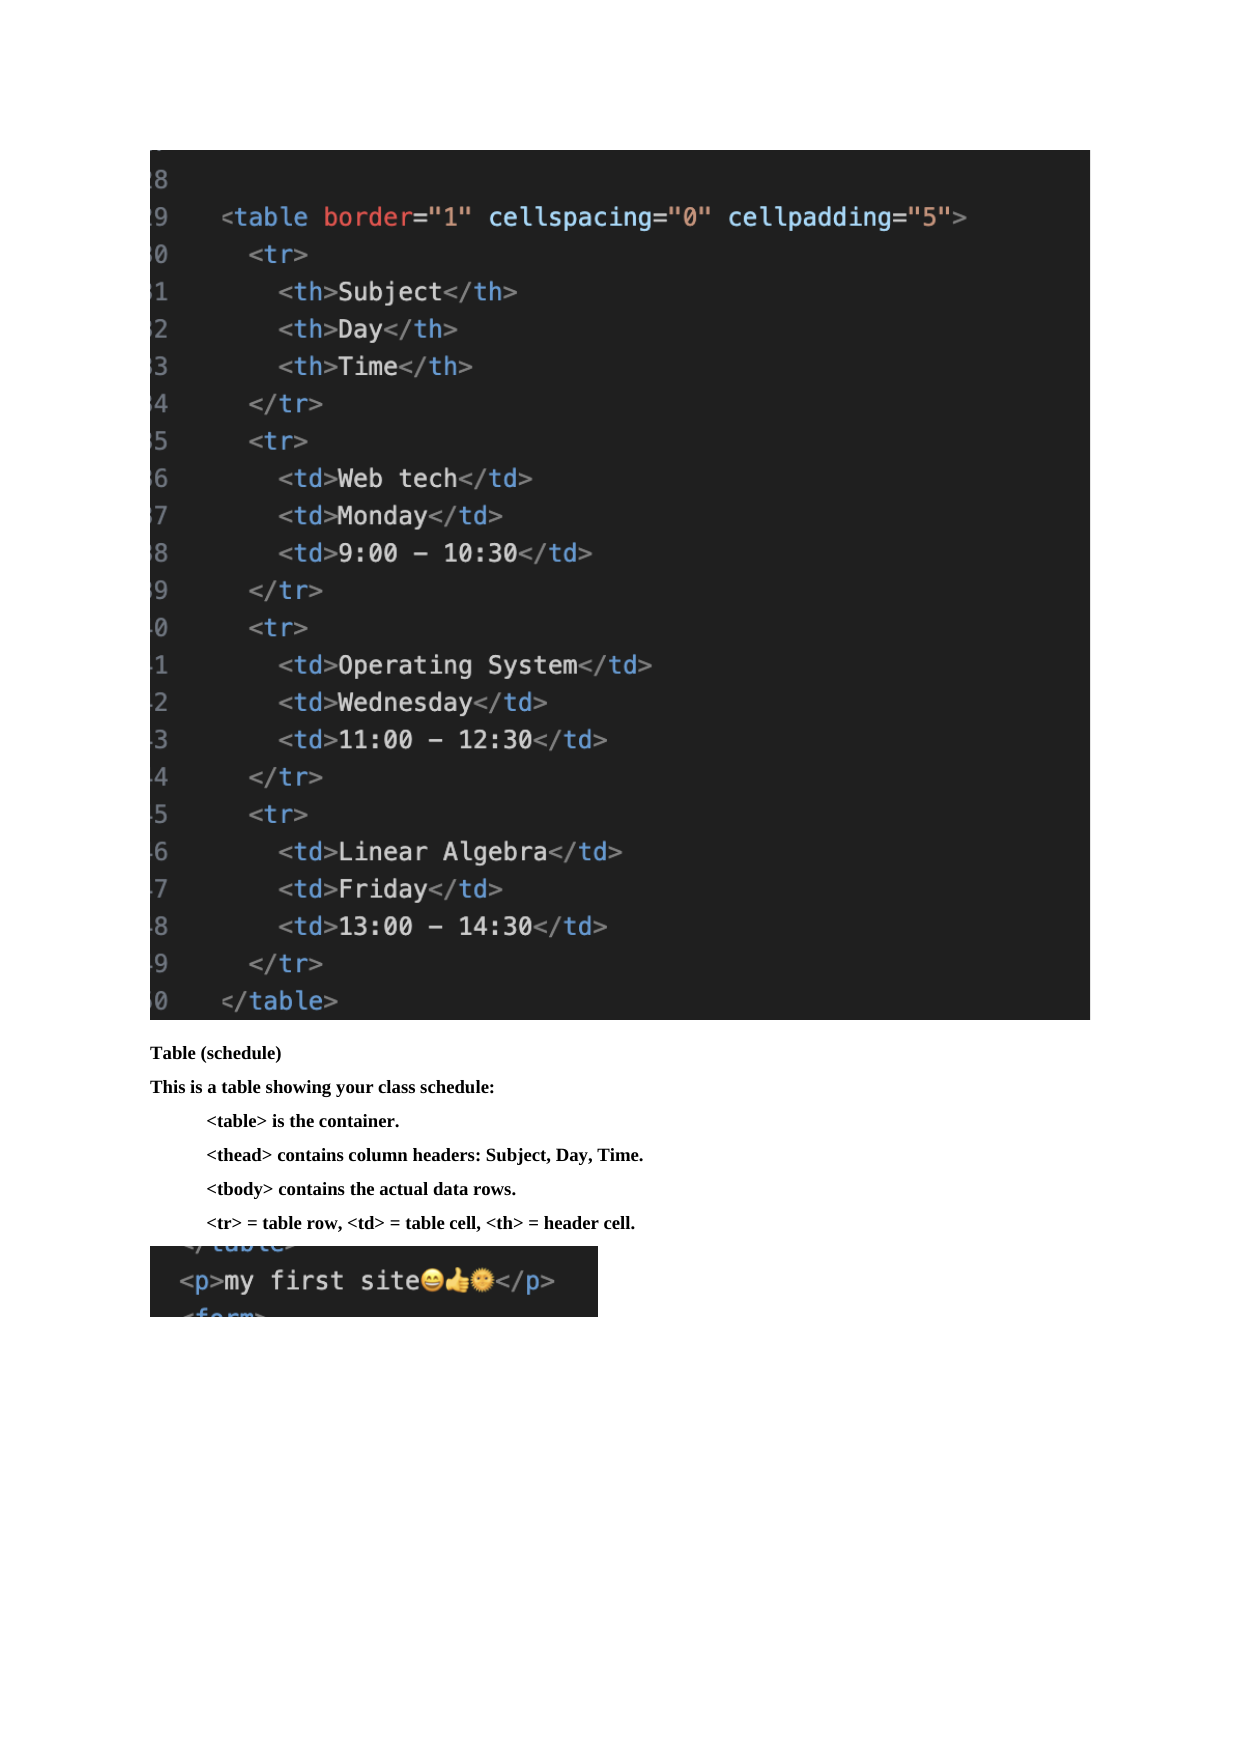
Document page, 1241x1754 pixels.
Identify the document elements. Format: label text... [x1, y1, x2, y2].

text <tr> = table row, <td> = table cell, <th> = header cell. [206, 1212, 1090, 1233]
text <table> is the container. [206, 1110, 1090, 1131]
text Table (schedule) [150, 1042, 1090, 1063]
text <tbody> contains the actual data rows. [206, 1178, 1090, 1199]
picture [150, 150, 1091, 1020]
text <thead> contains column headers: Subject, Day, Time. [206, 1144, 1090, 1165]
picture [150, 1246, 598, 1317]
text This is a table showing your class schedule: [150, 1076, 1090, 1097]
